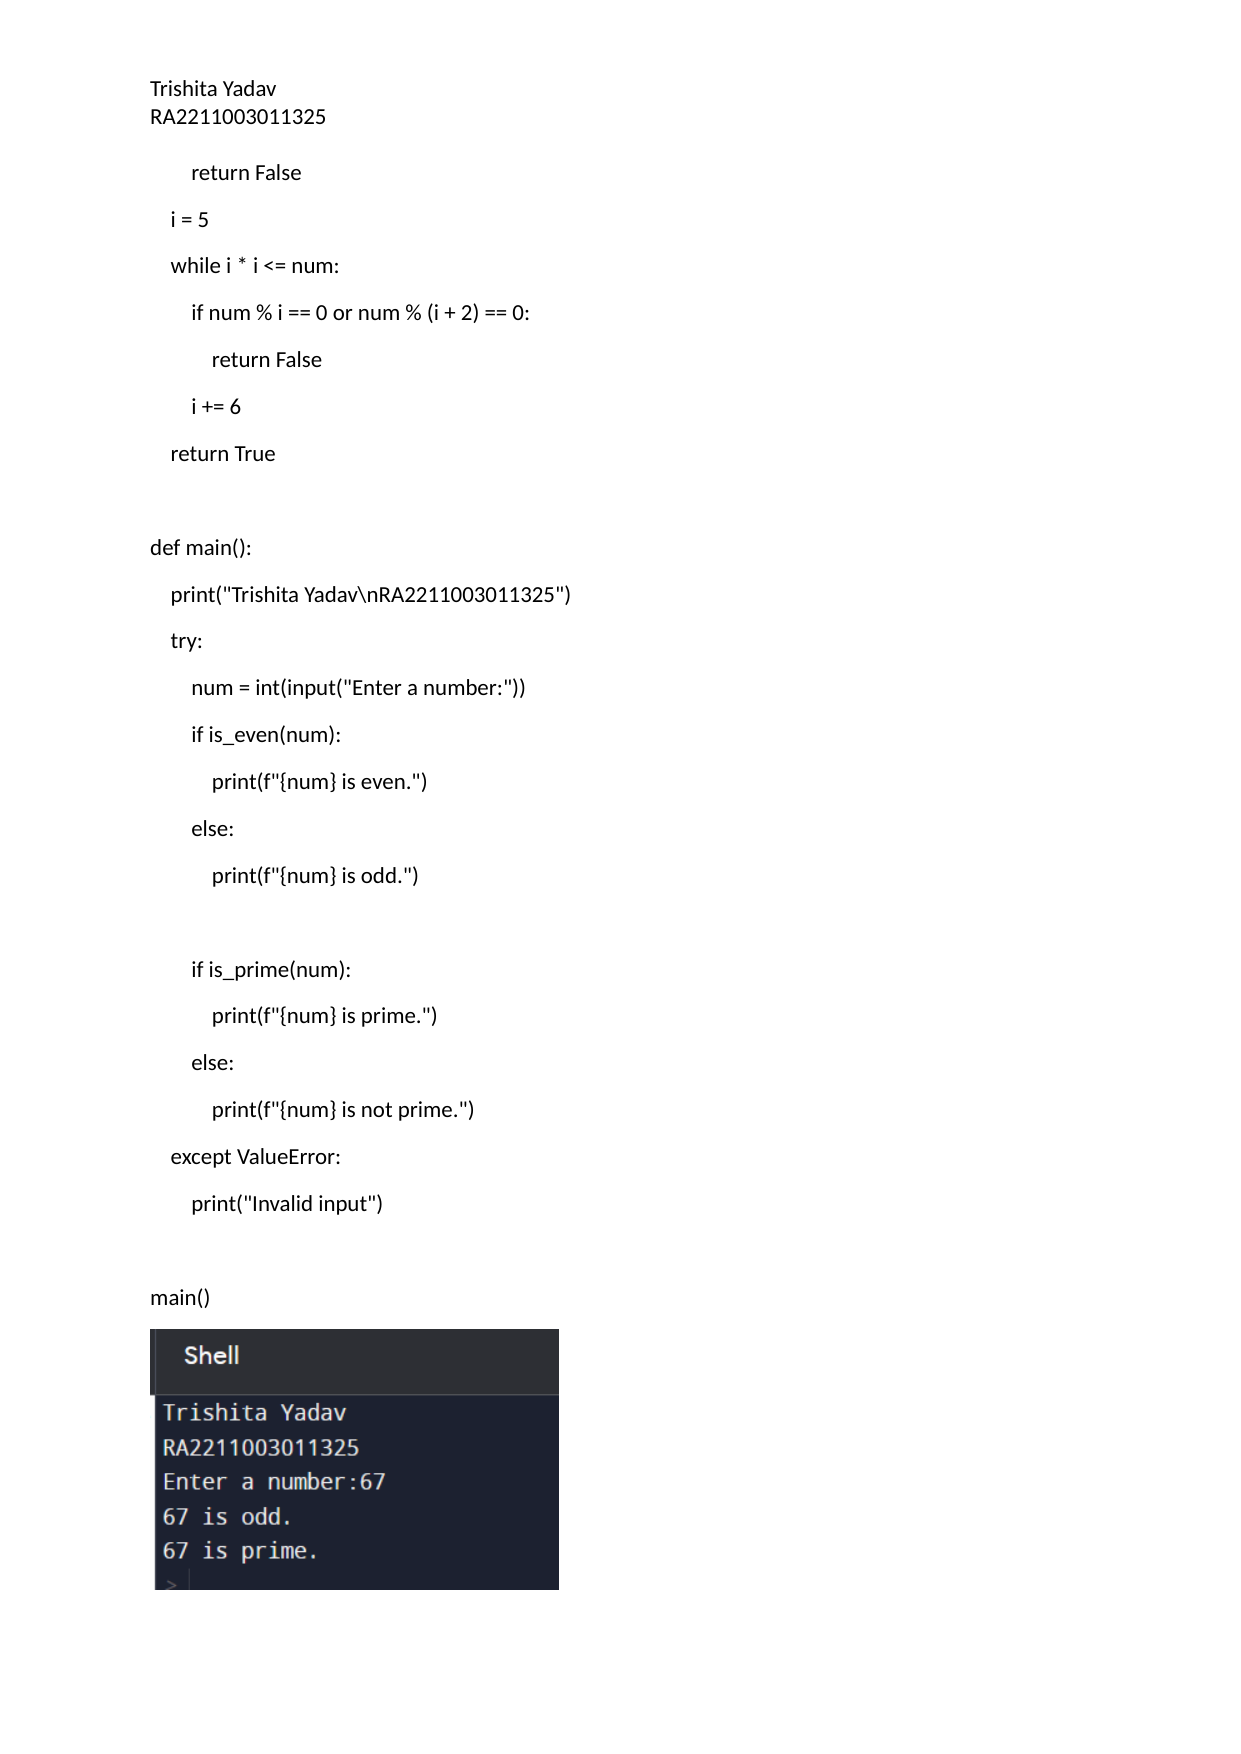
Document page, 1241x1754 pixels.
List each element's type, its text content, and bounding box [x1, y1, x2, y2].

text return False [150, 158, 1090, 186]
text print("Invalid input") [150, 1189, 1090, 1217]
text if is_prime(num): [150, 955, 1090, 983]
text i += 6 [150, 392, 1090, 420]
text if num % i == 0 or num % (i + 2) == 0: [150, 298, 1090, 326]
text except ValueError: [150, 1142, 1090, 1170]
text try: [150, 627, 1090, 654]
text print(f"{num} is not prime.") [150, 1095, 1090, 1123]
text else: [150, 814, 1090, 842]
text while i * i <= num: [150, 252, 1090, 279]
text i = 5 [150, 205, 1090, 233]
text if is_even(num): [150, 720, 1090, 748]
text print(f"{num} is prime.") [150, 1002, 1090, 1029]
text else: [150, 1048, 1090, 1076]
text def main(): [150, 533, 1090, 561]
text print(f"{num} is odd.") [150, 861, 1090, 889]
text print(f"{num} is even.") [150, 767, 1090, 795]
text return False [150, 345, 1090, 373]
text num = int(input("Enter a number:")) [150, 673, 1090, 701]
text main() [150, 1283, 1090, 1311]
picture [150, 1329, 559, 1590]
text return True [150, 439, 1090, 467]
text print("Trishita Yadav\nRA2211003011325") [150, 580, 1090, 608]
